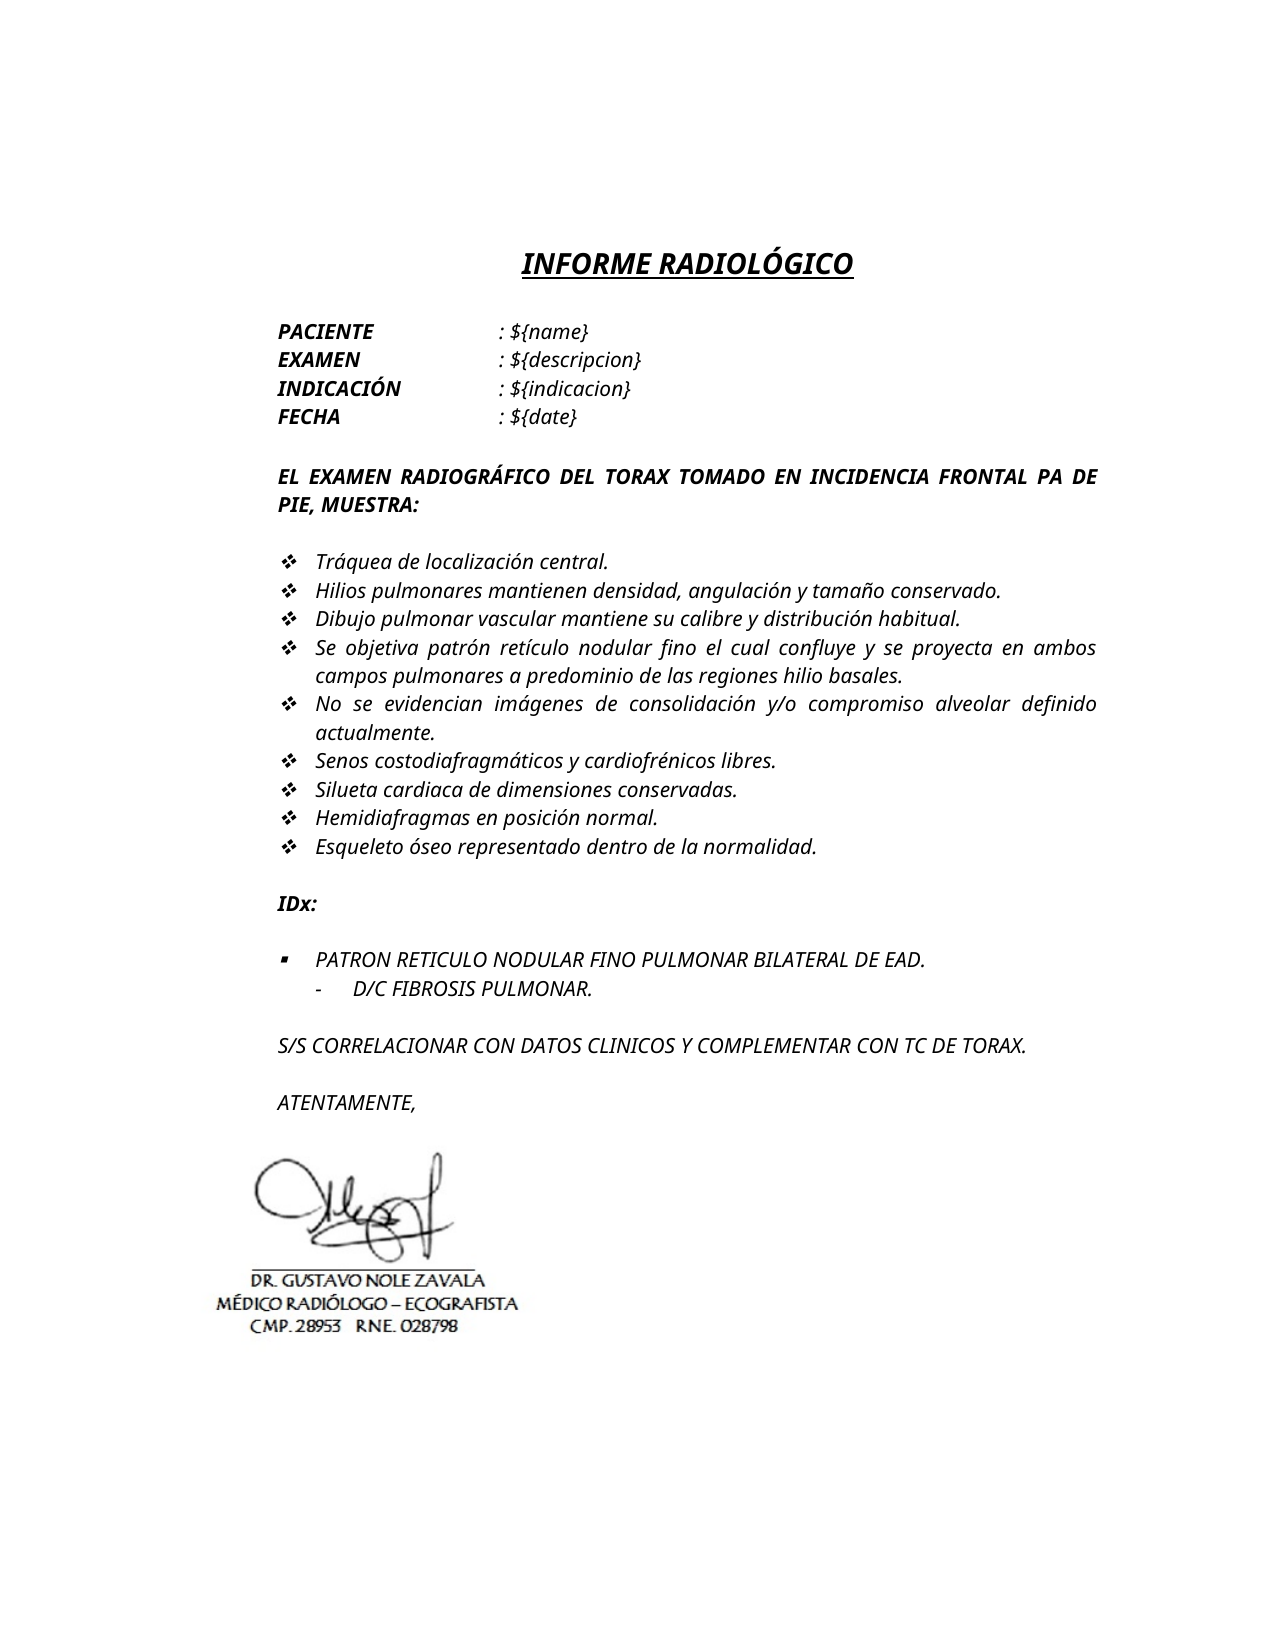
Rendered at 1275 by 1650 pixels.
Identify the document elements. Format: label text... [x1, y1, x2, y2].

list Se objetiva patrón retículo nodular fino el cual confluye y se proyecta en ambos campos pulmonares a predominio de las regiones hilio basales. [278, 633, 1098, 689]
list D/C FIBROSIS PULMONAR. [315, 974, 1098, 1002]
list Dibujo pulmonar vascular mantiene su calibre y distribución habitual. [278, 604, 1098, 633]
title INFORME RADIOLÓGICO [278, 243, 1098, 283]
list No se evidencian imágenes de consolidación y/o compromiso alveolar definido actualmente. [278, 689, 1098, 746]
list Tráquea de localización central. [278, 547, 1098, 576]
list Hemidiafragmas en posición normal. [278, 803, 1098, 832]
text S/S CORRELACIONAR CON DATOS CLINICOS Y COMPLEMENTAR CON TC DE TORAX. [278, 1031, 1098, 1059]
text PACIENTE : ${name} [278, 317, 1098, 346]
list Esqueleto óseo representado dentro de la normalidad. [278, 832, 1098, 860]
text IDx: [278, 889, 1098, 917]
picture [163, 1136, 552, 1386]
text INDICACIÓN : ${indicacion} [278, 374, 1098, 402]
list Silueta cardiaca de dimensiones conservadas. [278, 775, 1098, 803]
list PATRON RETICULO NODULAR FINO PULMONAR BILATERAL DE EAD. [278, 946, 1098, 974]
subtitle EL EXAMEN RADIOGRÁFICO DEL TORAX TOMADO EN INCIDENCIA FRONTAL PA DE PIE, MUESTRA: [278, 462, 1098, 519]
list Hilios pulmonares mantienen densidad, angulación y tamaño conservado. [278, 576, 1098, 604]
list Senos costodiafragmáticos y cardiofrénicos libres. [278, 746, 1098, 775]
text FECHA : ${date} [278, 402, 1098, 431]
text ATENTAMENTE, [278, 1088, 1098, 1116]
text EXAMEN : ${descripcion} [278, 346, 1098, 374]
